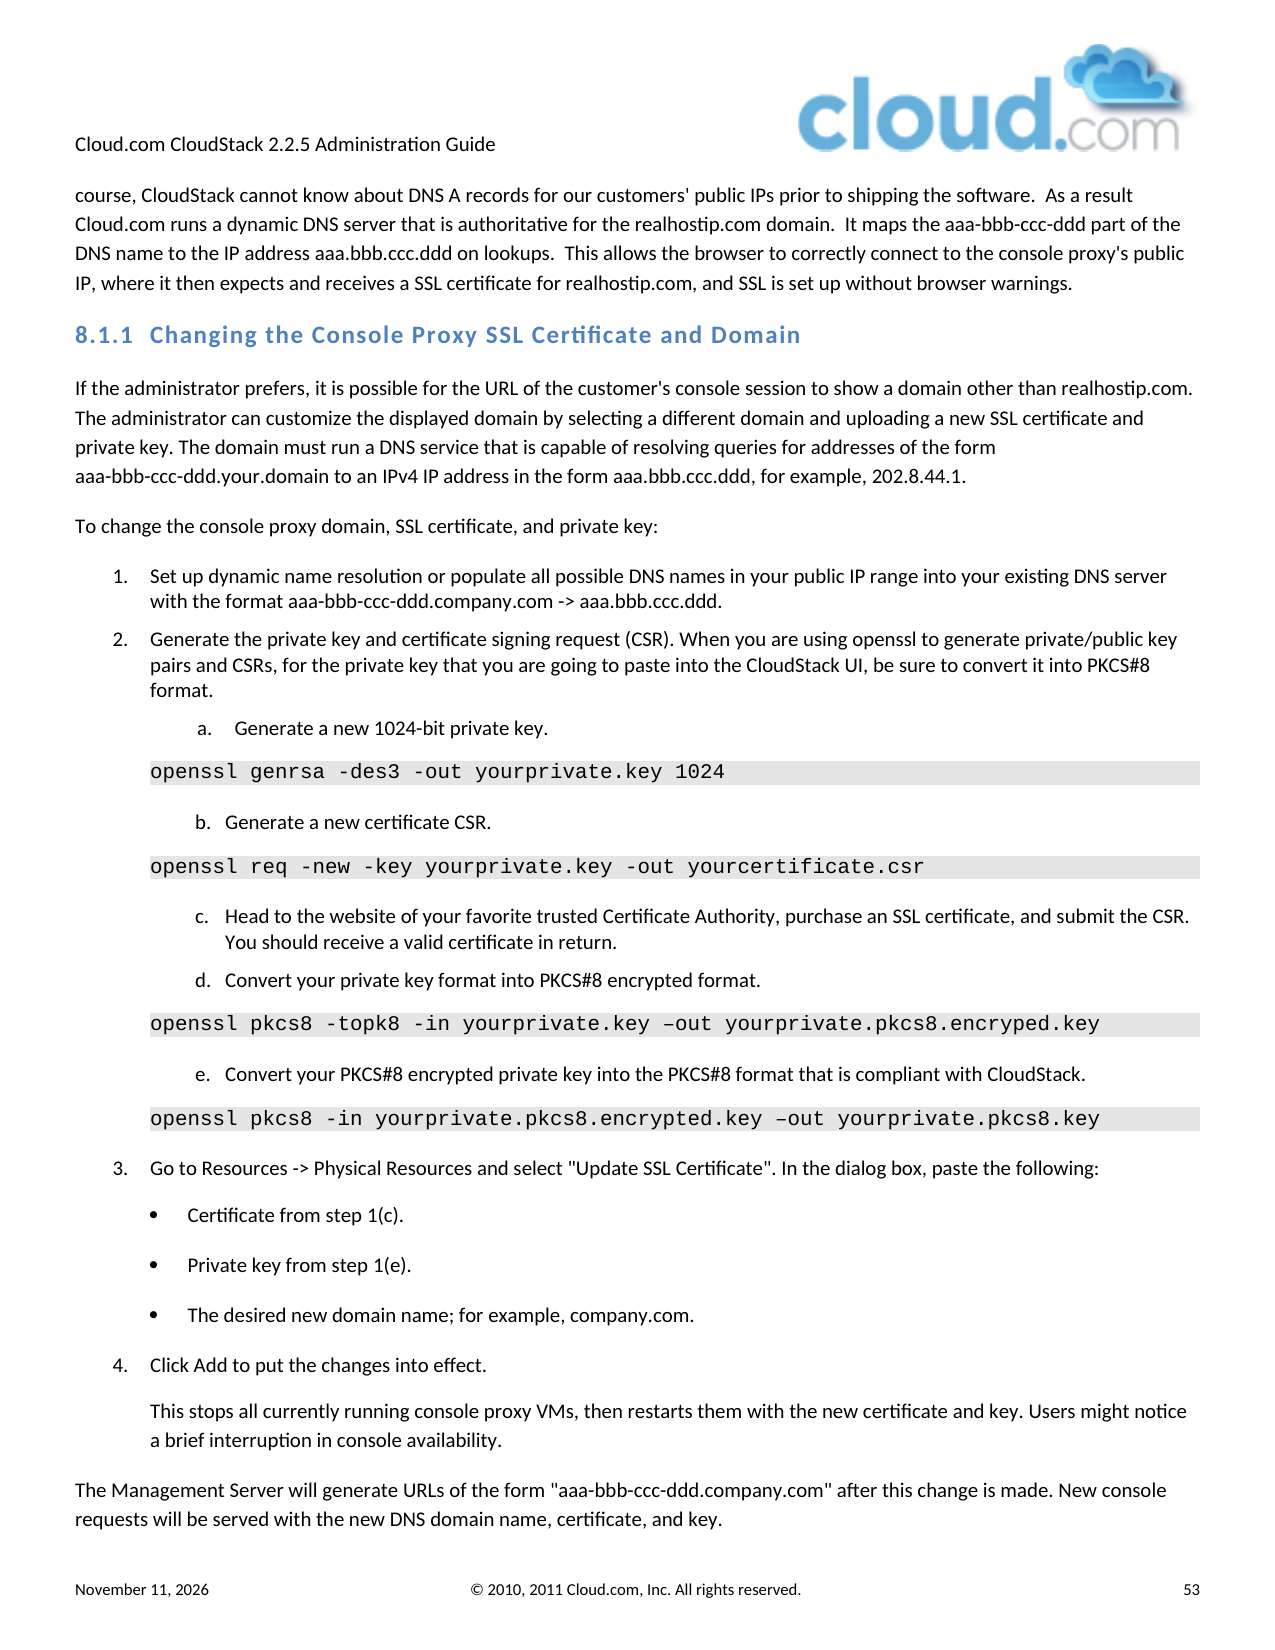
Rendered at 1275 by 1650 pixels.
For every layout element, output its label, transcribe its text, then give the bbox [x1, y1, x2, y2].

subtitle Changing the Console Proxy SSL Certificate and Domain [75, 320, 1200, 350]
list Head to the website of your favorite trusted Certificate Authority, purchase an SSL certificate, and submit the CSR. You should receive a valid certificate in return. [195, 904, 1200, 954]
list Convert your private key format into PKCS#8 encrypted format. [195, 967, 1200, 992]
list Set up dynamic name resolution or populate all possible DNS names in your public IP range into your existing DNS server with the format aaa-bbb-ccc-ddd.company.com -> aaa.bbb.ccc.ddd. [112, 563, 1200, 614]
list Generate the private key and certificate signing request (CSR). When you are using openssl to generate private/public key pairs and CSRs, for the private key that you are going to paste into the CloudStack UI, be sure to convert it into PKCS#8 format. [112, 626, 1200, 703]
list Private key from step 1(e). [150, 1252, 1200, 1277]
list Certificate from step 1(c). [150, 1202, 1200, 1227]
text If the administrator prefers, it is possible for the URL of the customer's console session to show a domain other than realhostip.com. The administrator can customize the displayed domain by selecting a different domain and uploading a new SSL certificate and private key. The domain must run a DNS service that is capable of resolving queries for addresses of the form aaa-bbb-ccc-ddd.your.domain to an IPv4 IP address in the form aaa.bbb.ccc.ddd, for example, 202.8.44.1. [75, 376, 1200, 488]
list Generate a new certificate CSR. [195, 809, 1200, 835]
list The desired new domain name; for example, company.com. [150, 1302, 1200, 1327]
text openssl genrsa -des3 -out yourprivate.key 1024 [150, 761, 1200, 785]
text openssl req -new -key yourprivate.key -out yourcertificate.csr [150, 856, 1200, 879]
list Generate a new 1024-bit private key. [197, 715, 1200, 741]
list Go to Resources -> Physical Resources and select "Update SSL Certificate". In the dialog box, paste the following: [112, 1156, 1200, 1181]
text The Management Server will generate URLs of the form "aaa-bbb-ccc-ddd.company.com" after this change is made. New console requests will be served with the new DNS domain name, certificate, and key. [75, 1477, 1200, 1532]
picture [798, 44, 1200, 152]
text openssl pkcs8 -topk8 -in yourprivate.key –out yourprivate.pkcs8.encryped.key [150, 1013, 1200, 1037]
text To change the console proxy domain, SSL certificate, and private key: [75, 513, 1200, 538]
list Convert your PKCS#8 encrypted private key into the PKCS#8 format that is compliant with CloudStack. [195, 1061, 1200, 1087]
text openssl pkcs8 -in yourprivate.pkcs8.encrypted.key –out yourprivate.pkcs8.key [150, 1107, 1200, 1131]
text This stops all currently running console proxy VMs, then restarts them with the new certificate and key. Users might notice a brief interruption in console availability. [150, 1398, 1200, 1453]
list Click Add to put the changes into effect. [112, 1352, 1200, 1377]
